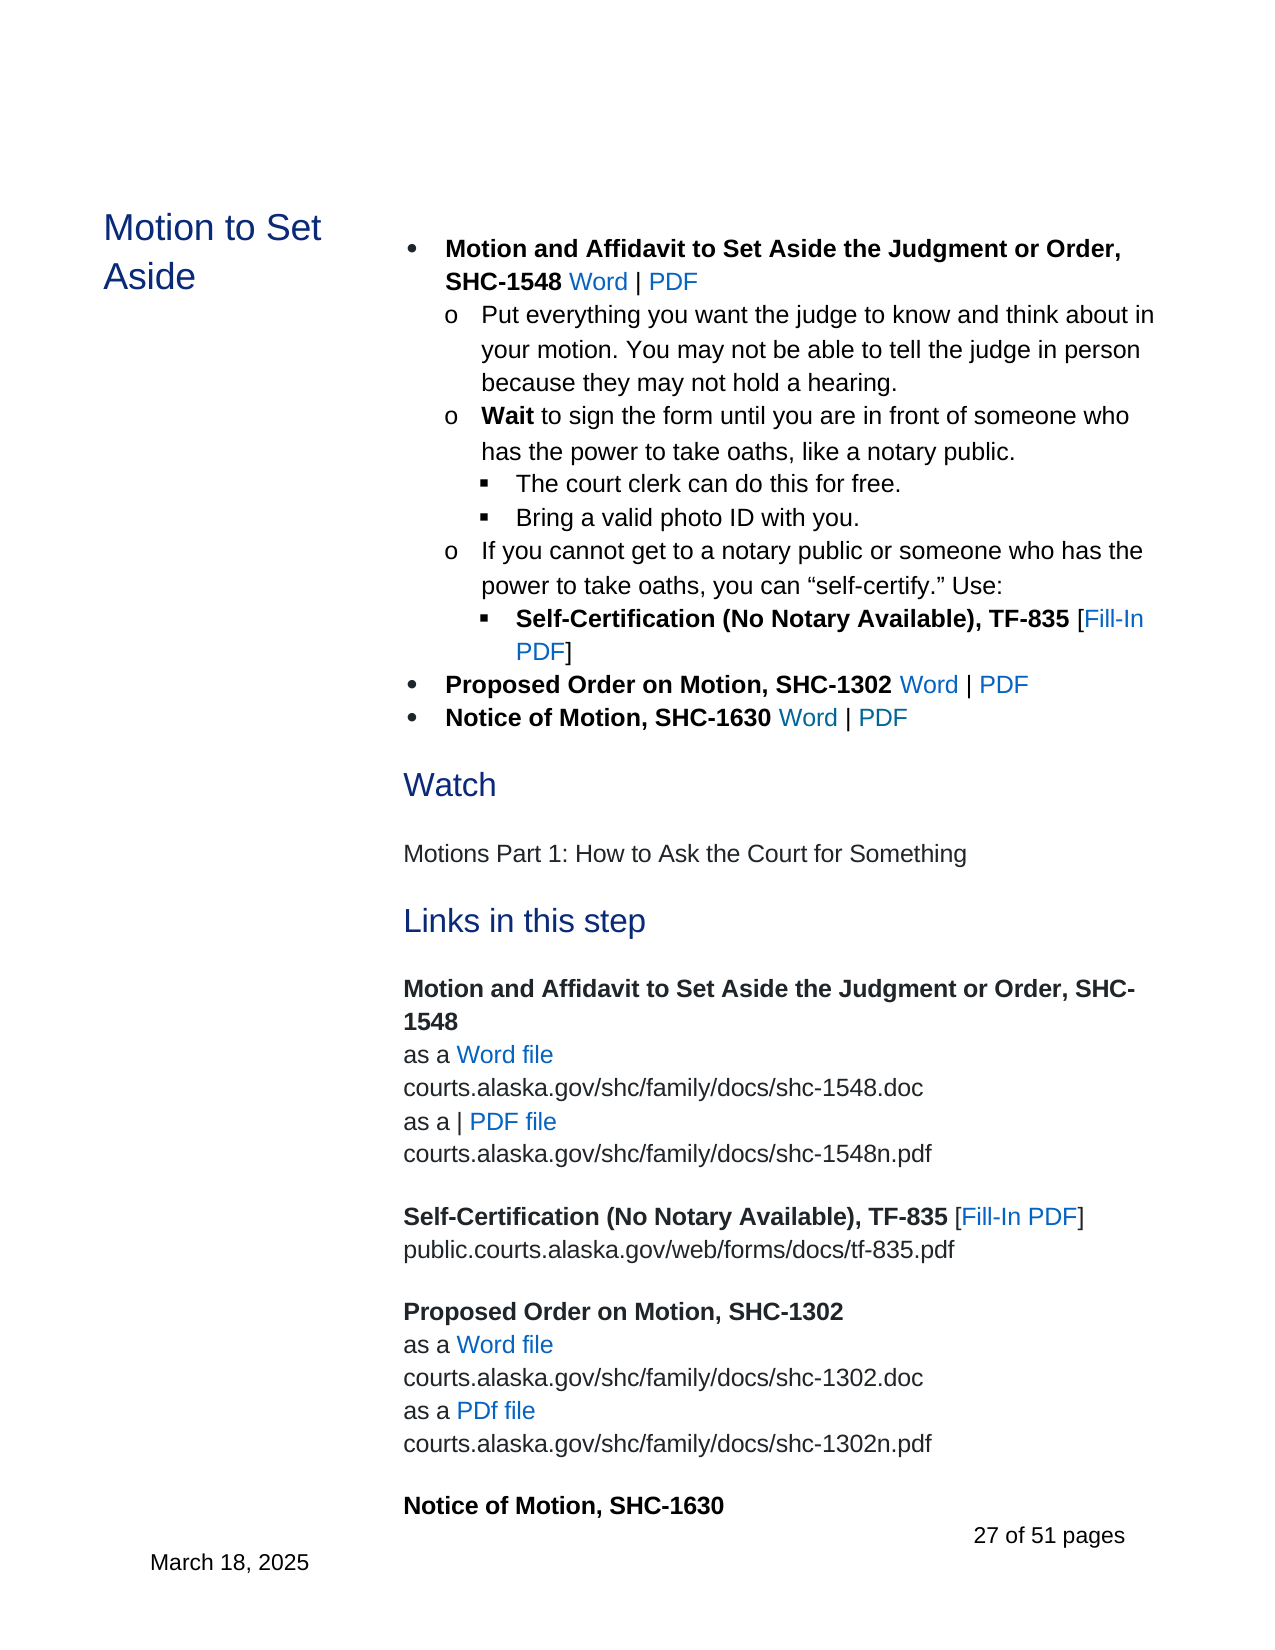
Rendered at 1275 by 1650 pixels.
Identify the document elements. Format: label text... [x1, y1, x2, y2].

table_cell Step 17: Fill out forms if you want to file a Motion to Set Aside [91, 160, 391, 1520]
